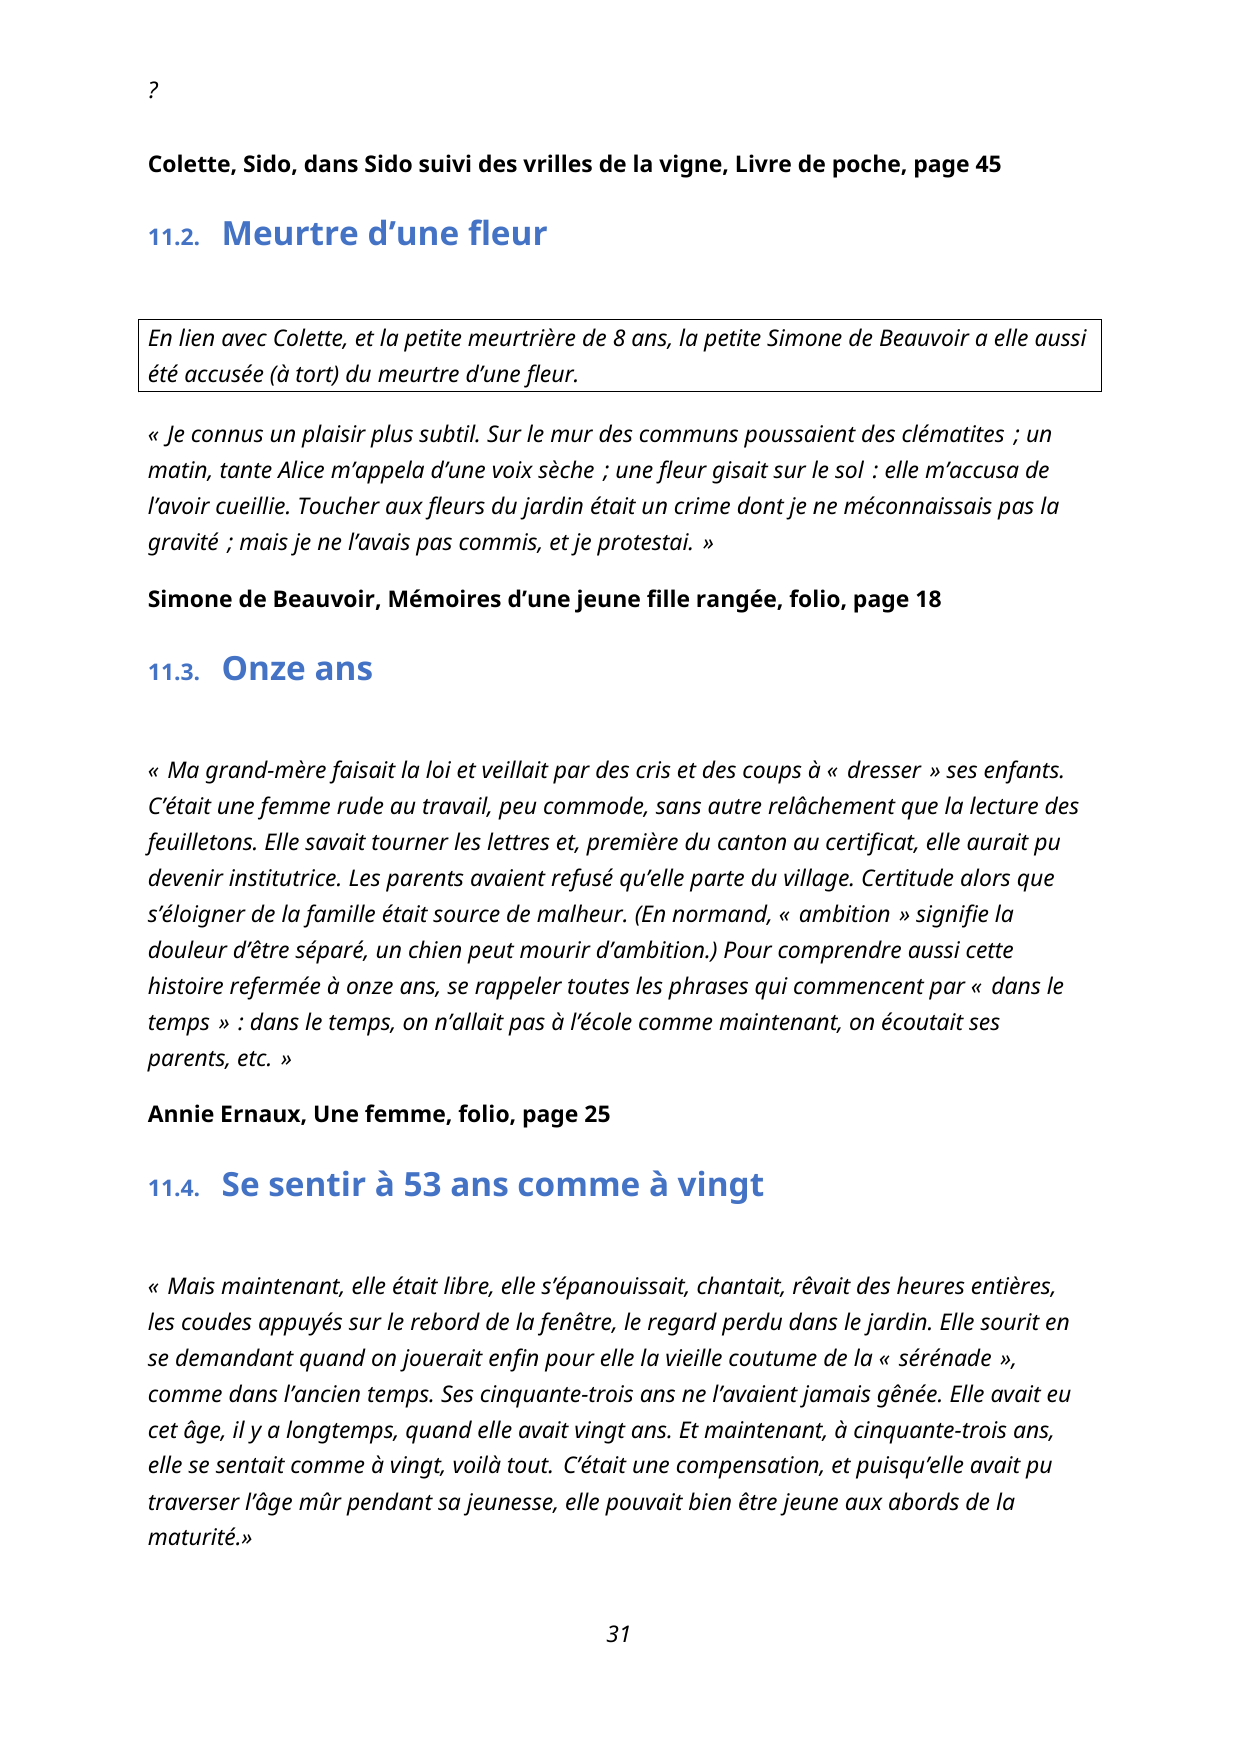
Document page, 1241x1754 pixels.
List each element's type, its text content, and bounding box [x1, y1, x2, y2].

subtitle Meurtre d’une fleur [148, 210, 1093, 256]
text Annie Ernaux, Une femme, folio, page 25 [148, 1098, 1093, 1129]
text En lien avec Colette, et la petite meurtrière de 8 ans, la petite Simone de Beauvoir a elle aussi été accusée (à tort) du meurtre d’une fleur. [139, 320, 1101, 391]
text « Mais maintenant, elle était libre, elle s’épanouissait, chantait, rêvait des heures entières, les coudes appuyés sur le rebord de la fenêtre, le regard perdu dans le jardin. Elle sourit en se demandant quand on jouerait enfin pour elle la vieille coutume de la « sérénade », comme dans l’ancien temps. Ses cinquante-trois ans ne l’avaient jamais gênée. Elle avait eu cet âge, il y a longtemps, quand elle avait vingt ans. Et maintenant, à cinquante-trois ans, elle se sentait comme à vingt, voilà tout. C’était une compensation, et puisqu’elle avait pu traverser l’âge mûr pendant sa jeunesse, elle pouvait bien être jeune aux abords de la maturité.» [148, 1270, 1093, 1553]
text « Ma grand-mère faisait la loi et veillait par des cris et des coups à « dresser » ses enfants. C’était une femme rude au travail, peu commode, sans autre relâchement que la lecture des feuilletons. Elle savait tourner les lettres et, première du canton au certificat, elle aurait pu devenir institutrice. Les parents avaient refusé qu’elle parte du village. Certitude alors que s’éloigner de la famille était source de malheur. (En normand, « ambition » signifie la douleur d’être séparé, un chien peut mourir d’ambition.) Pour comprendre aussi cette histoire refermée à onze ans, se rappeler toutes les phrases qui commencent par « dans le temps » : dans le temps, on n’allait pas à l’école comme maintenant, on écoutait ses parents, etc. » [148, 754, 1093, 1073]
text « Je connus un plaisir plus subtil. Sur le mur des communs poussaient des clématites ; un matin, tante Alice m’appela d’une voix sèche ; une fleur gisait sur le sol : elle m’accusa de l’avoir cueillie. Toucher aux fleurs du jardin était un crime dont je ne méconnaissais pas la gravité ; mais je ne l’avais pas commis, et je protestai. » [148, 418, 1093, 557]
subtitle Onze ans [148, 645, 1093, 691]
text Simone de Beauvoir, Mémoires d’une jeune fille rangée, folio, page 18 [148, 583, 1093, 614]
subtitle Se sentir à 53 ans comme à vingt [148, 1161, 1093, 1206]
text Colette, Sido, dans Sido suivi des vrilles de la vigne, Livre de poche, page 45 [148, 148, 1093, 179]
